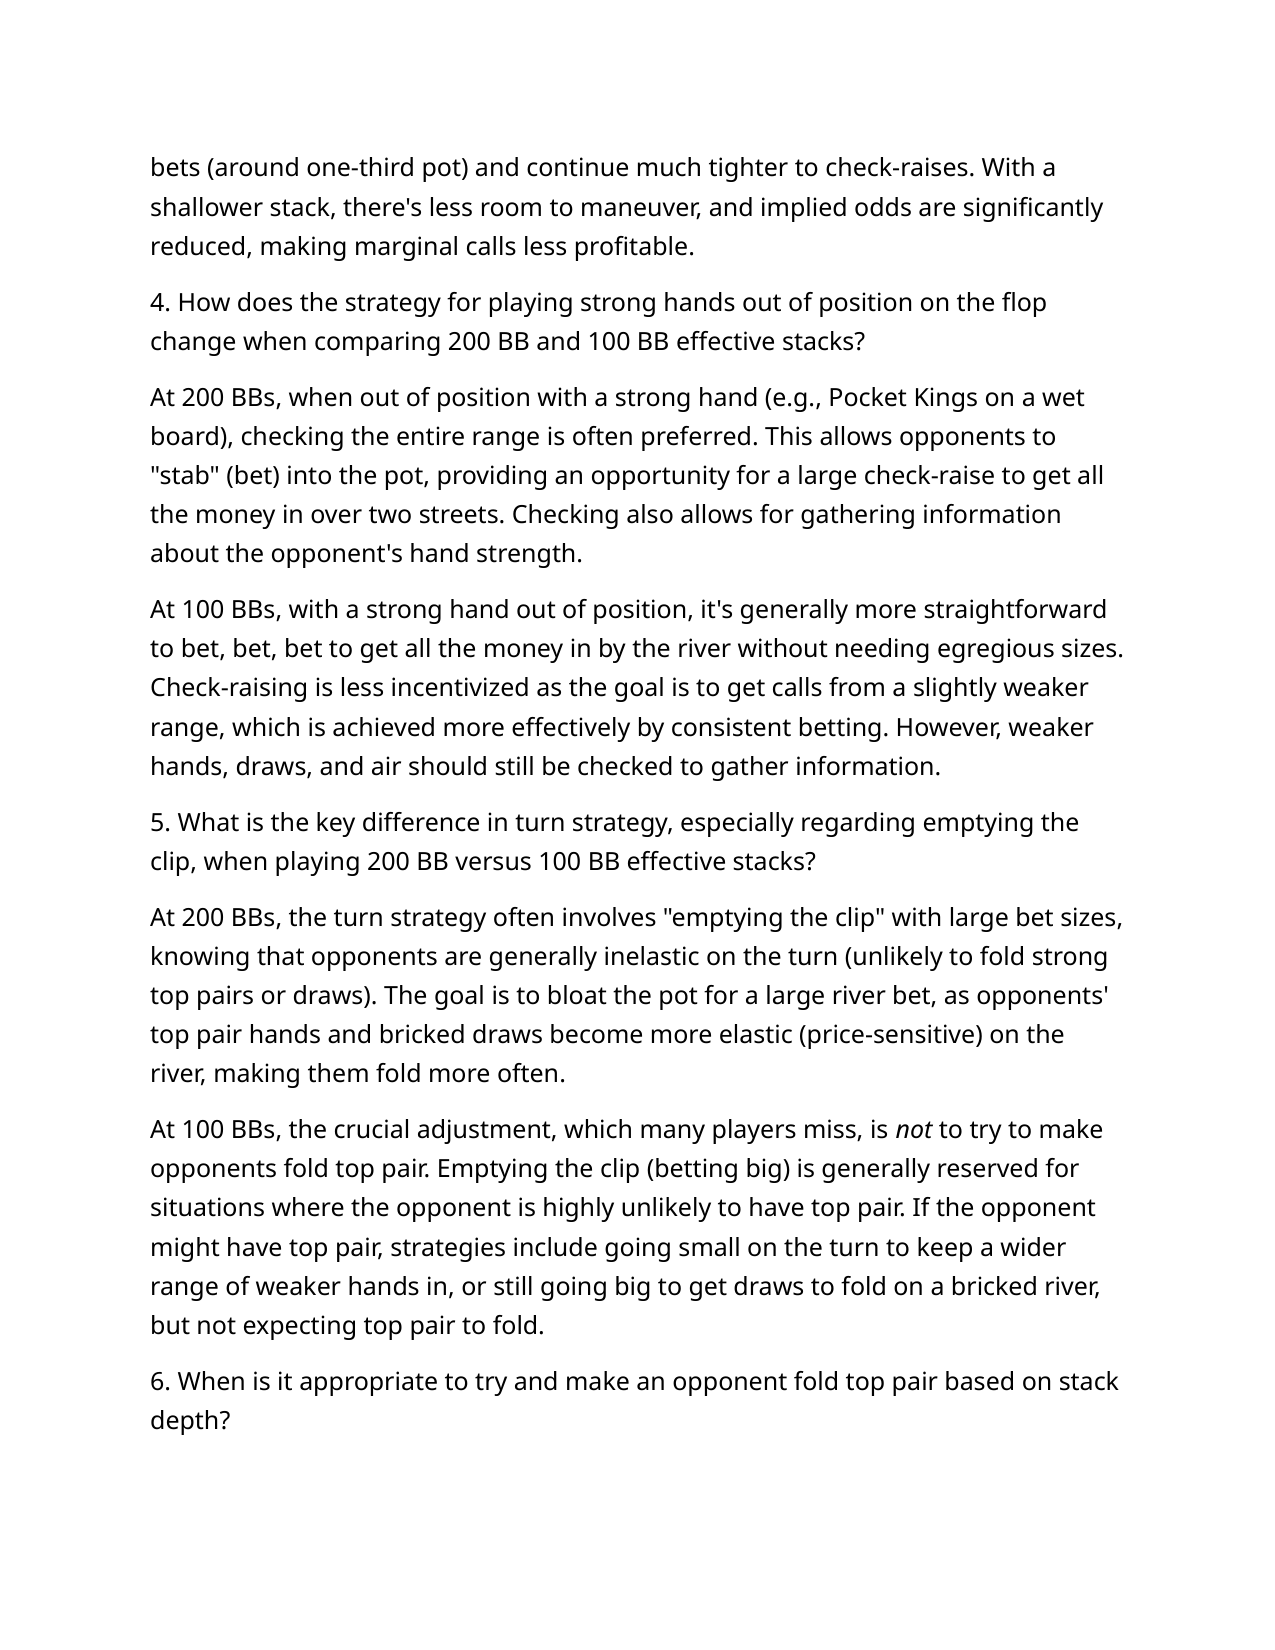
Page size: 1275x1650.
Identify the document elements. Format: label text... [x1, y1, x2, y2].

text At 100 BBs, the crucial adjustment, which many players miss, is not to try to make opponents fold top pair. Emptying the clip (betting big) is generally reserved for situations where the opponent is highly unlikely to have top pair. If the opponent might have top pair, strategies include going small on the turn to keep a wider range of weaker hands in, or still going big to get draws to fold on a bricked river, but not expecting top pair to fold. [150, 1112, 1125, 1342]
text At 200 BBs, the turn strategy often involves "emptying the clip" with large bet sizes, knowing that opponents are generally inelastic on the turn (unlikely to fold strong top pairs or draws). The goal is to bloat the pot for a large river bet, as opponents' top pair hands and bricked draws become more elastic (price-sensitive) on the river, making them fold more often. [150, 899, 1125, 1090]
text 5. What is the key difference in turn strategy, especially regarding emptying the clip, when playing 200 BB versus 100 BB effective stacks? [150, 804, 1125, 877]
text At 200 BBs, when out of position with a strong hand (e.g., Pocket Kings on a wet board), checking the entire range is often preferred. This allows opponents to "stab" (bet) into the pot, providing an opportunity for a large check-raise to get all the money in over two streets. Checking also allows for gathering information about the opponent's hand strength. [150, 379, 1125, 570]
text 4. How does the strategy for playing strong hands out of position on the flop change when comparing 200 BB and 100 BB effective stacks? [150, 284, 1125, 357]
text 6. When is it appropriate to try and make an opponent fold top pair based on stack depth? [150, 1363, 1125, 1437]
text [150, 150, 1125, 262]
text At 100 BBs, with a strong hand out of position, it's generally more straightforward to bet, bet, bet to get all the money in by the river without needing egregious sizes. Check-raising is less incentivized as the goal is to get calls from a slightly weaker range, which is achieved more effectively by consistent betting. However, weaker hands, draws, and air should still be checked to gather information. [150, 592, 1125, 782]
